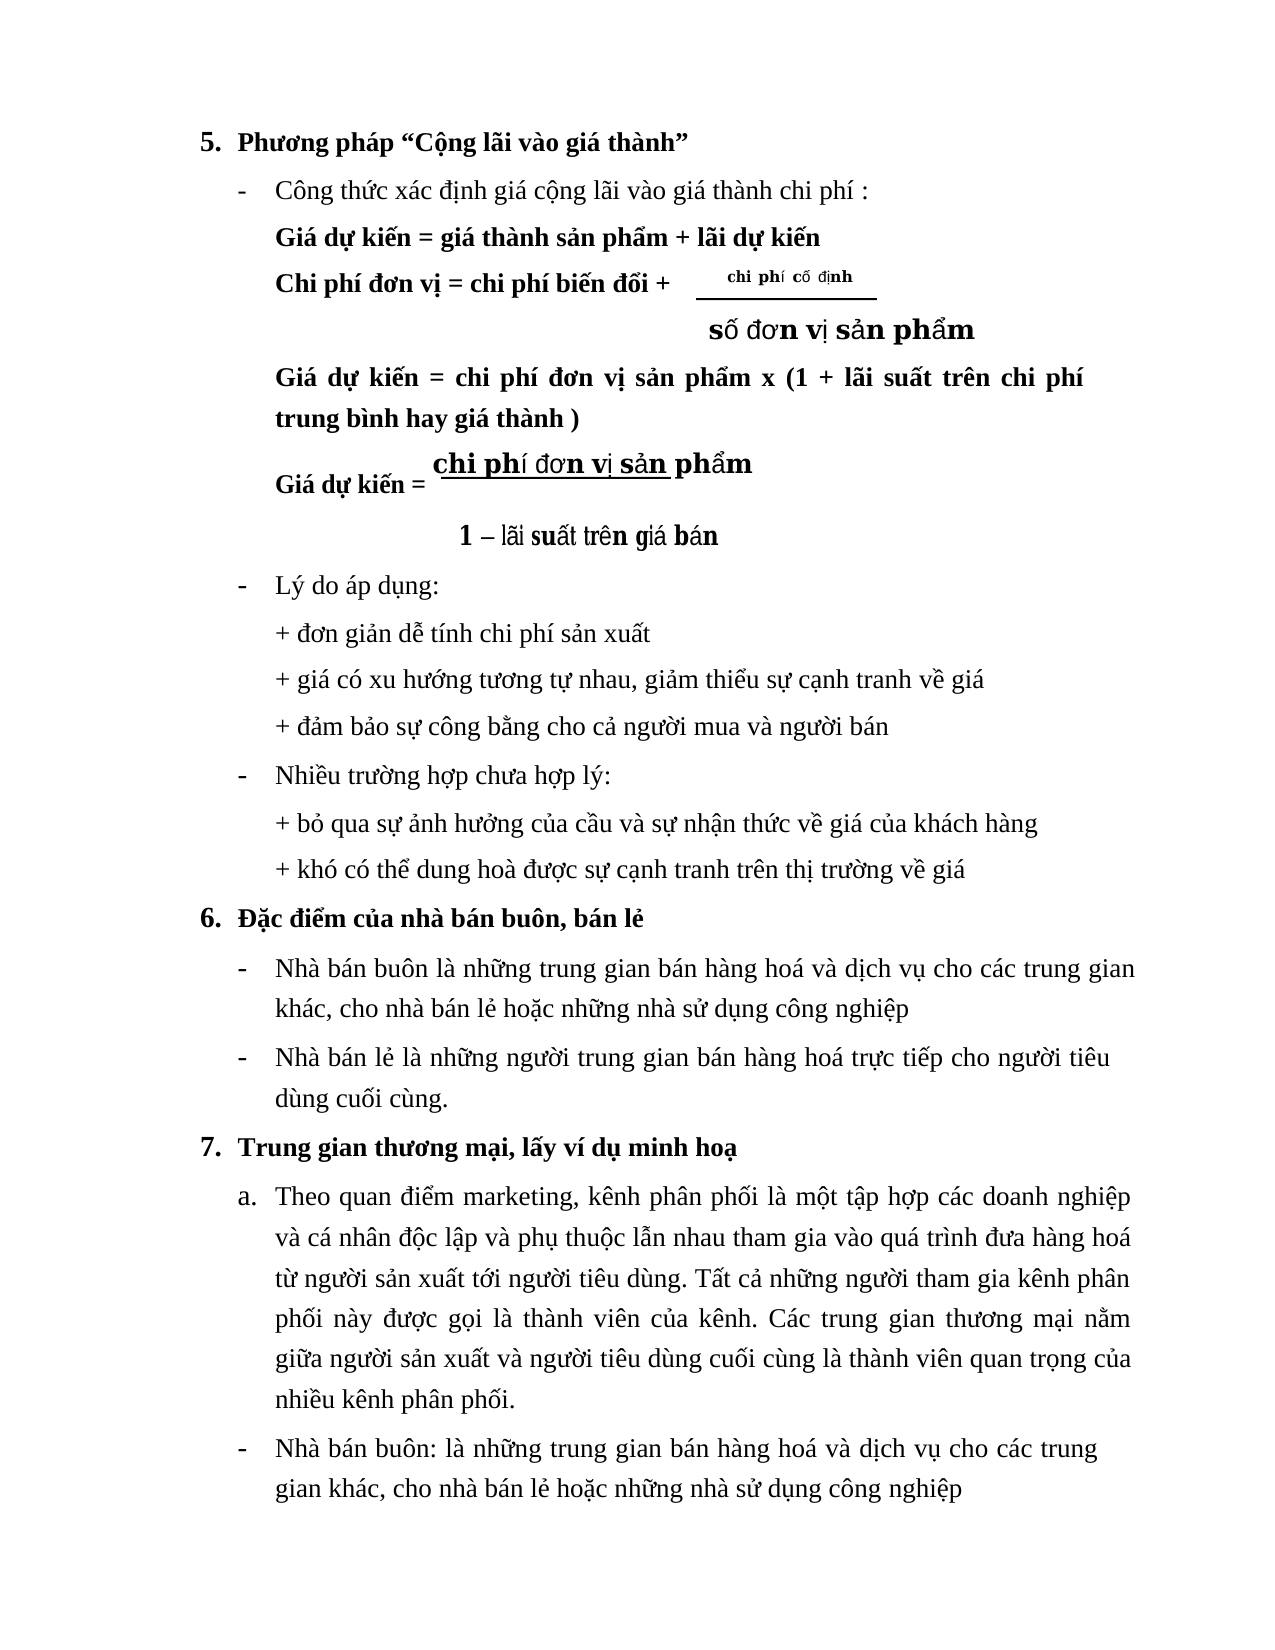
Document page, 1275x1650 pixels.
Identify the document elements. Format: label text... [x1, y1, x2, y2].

text - Công thức xác định giá cộng lãi vào giá thành chi phí : [237, 174, 1157, 205]
text 𝟏 – 𝐥ã𝐢 𝐬𝐮ấ𝐭 𝐭𝐫ê𝐧 𝐠𝐢á 𝐛á𝐧 [458, 520, 1157, 551]
list Nhà bán buôn là những trung gian bán hàng hoá và dịch vụ cho các trung gian khác, cho nhà bán lẻ hoặc những nhà sử dụng công nghiệp [237, 950, 1136, 1024]
text + khó có thể dung hoà được sự cạnh tranh trên thị trường về giá [275, 853, 1157, 884]
subtitle Đặc điểm của nhà bán buôn, bán lẻ [200, 900, 1157, 933]
list + giá có xu hướng tương tự nhau, giảm thiểu sự cạnh tranh về giá [275, 663, 1157, 695]
subtitle Giá dự kiến = chi phí đơn vị sản phẩm x (1 + lãi suất trên chi phí trung bình hay giá thành ) [275, 361, 1085, 433]
text 𝐬ố đơ𝐧 𝐯ị 𝐬ả𝐧 𝐩𝐡ẩ𝐦 [708, 314, 1157, 346]
text + bỏ qua sự ảnh hưởng của cầu và sự nhận thức về giá của khách hàng [275, 807, 1157, 838]
text Giá dự kiến = 𝐜𝐡𝐢 𝐩𝐡í đơ𝐧 𝐯ị 𝐬ả𝐧 𝐩𝐡ẩ𝐦 [275, 448, 1157, 499]
list Nhà bán buôn: là những trung gian bán hàng hoá và dịch vụ cho các trung gian khác, cho nhà bán lẻ hoặc những nhà sử dụng công nghiệp [237, 1430, 1099, 1504]
subtitle Giá dự kiến = giá thành sản phẩm + lãi dự kiến [275, 221, 1157, 252]
list Nhà bán lẻ là những người trung gian bán hàng hoá trực tiếp cho người tiêu dùng cuối cùng. [237, 1039, 1112, 1113]
subtitle Trung gian thương mại, lấy ví dụ minh hoạ [200, 1129, 1157, 1162]
list + đơn giản dễ tính chi phí sản xuất [275, 617, 1157, 648]
text Chi phí đơn vị = chi phí biến đổi + 𝐜𝐡𝐢 𝐩𝐡í 𝐜ố đị𝐧𝐡 [275, 267, 1157, 299]
list Lý do áp dụng: [237, 567, 1157, 601]
subtitle Phương pháp “Cộng lãi vào giá thành” [200, 124, 1157, 158]
list Nhiều trường hợp chưa hợp lý: [237, 757, 1157, 790]
list + đảm bảo sự công bằng cho cả người mua và người bán [275, 710, 1157, 741]
list Theo quan điểm marketing, kênh phân phối là một tập hợp các doanh nghiệp và cá nhân độc lập và phụ thuộc lẫn nhau tham gia vào quá trình đưa hàng hoá từ người sản xuất tới người tiêu dùng. Tất cả những người tham gia kênh phân phối này được gọi là thành viên của kênh. Các trung gian thương mại nằm giữa người sản xuất và người tiêu dùng cuối cùng là thành viên quan trọng của nhiều kênh phân phối. [237, 1178, 1132, 1414]
